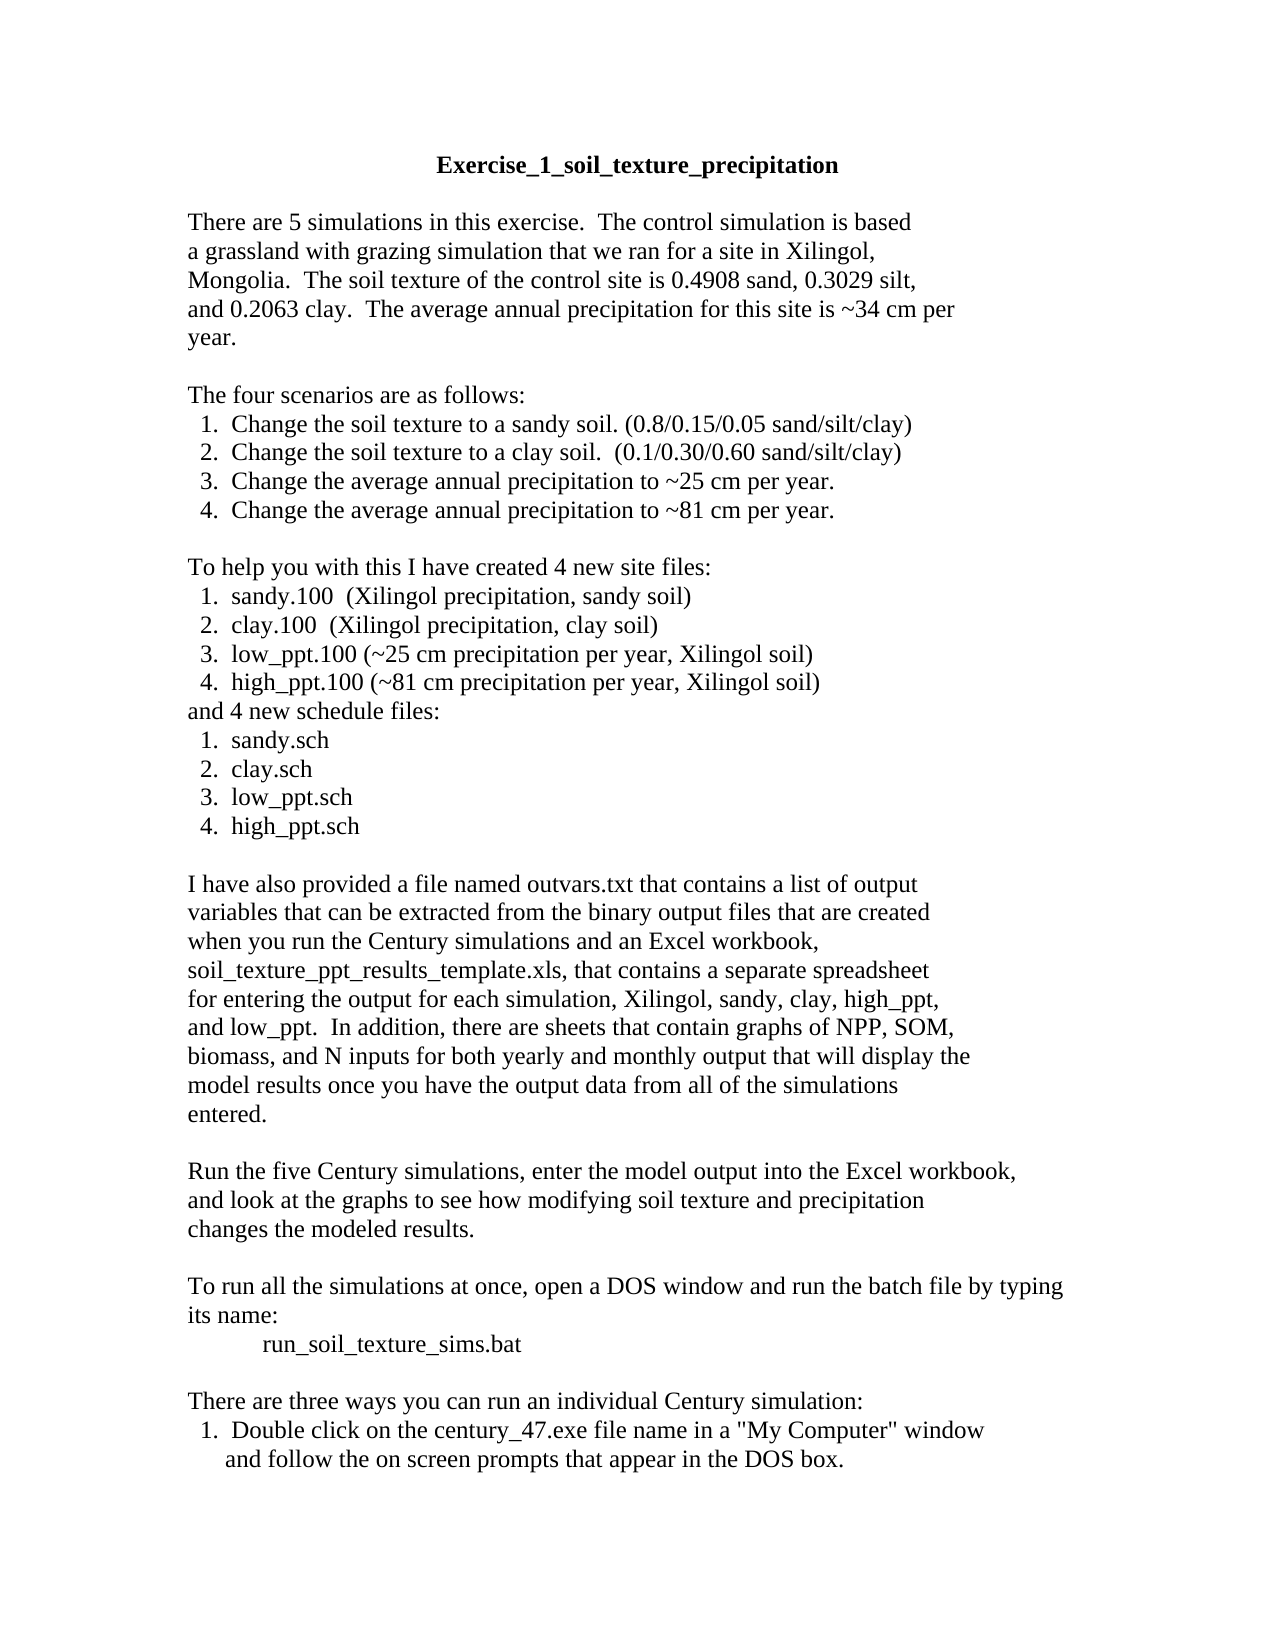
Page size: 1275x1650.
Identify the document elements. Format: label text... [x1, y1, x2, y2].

text 2. clay.sch [187, 754, 1087, 782]
text The four scenarios are as follows: [187, 380, 1087, 409]
text a grassland with grazing simulation that we ran for a site in Xilingol, [187, 236, 1087, 265]
text and 0.2063 clay. The average annual precipitation for this site is ~34 cm per [187, 294, 1087, 322]
text and 4 new schedule files: [187, 696, 1087, 725]
text Exercise_1_soil_texture_precipitation [187, 150, 1087, 179]
text There are 5 simulations in this exercise. The control simulation is based [187, 207, 1087, 236]
text for entering the output for each simulation, Xilingol, sandy, clay, high_ppt, [187, 984, 1087, 1012]
text 1. sandy.100 (Xilingol precipitation, sandy soil) [187, 581, 1087, 610]
text 3. low_ppt.100 (~25 cm precipitation per year, Xilingol soil) [187, 639, 1087, 667]
text and follow the on screen prompts that appear in the DOS box. [187, 1444, 1087, 1472]
text 4. high_ppt.100 (~81 cm precipitation per year, Xilingol soil) [187, 667, 1087, 696]
text Mongolia. The soil texture of the control site is 0.4908 sand, 0.3029 silt, [187, 265, 1087, 294]
text entered. [187, 1099, 1087, 1127]
text 4. high_ppt.sch [187, 811, 1087, 840]
text 2. Change the soil texture to a clay soil. (0.1/0.30/0.60 sand/silt/clay) [187, 437, 1087, 466]
text I have also provided a file named outvars.txt that contains a list of output [187, 869, 1087, 897]
text biomass, and N inputs for both yearly and monthly output that will display the [187, 1041, 1087, 1070]
text 3. Change the average annual precipitation to ~25 cm per year. [187, 466, 1087, 495]
text 3. low_ppt.sch [187, 782, 1087, 811]
text 1. sandy.sch [187, 725, 1087, 754]
text There are three ways you can run an individual Century simulation: [187, 1386, 1087, 1415]
text year. [187, 322, 1087, 351]
text and low_ppt. In addition, there are sheets that contain graphs of NPP, SOM, [187, 1012, 1087, 1041]
text 1. Double click on the century_47.exe file name in a "My Computer" window [187, 1415, 1087, 1444]
text run_soil_texture_sims.bat [187, 1329, 1087, 1357]
text 4. Change the average annual precipitation to ~81 cm per year. [187, 495, 1087, 524]
text model results once you have the output data from all of the simulations [187, 1070, 1087, 1099]
text and look at the graphs to see how modifying soil texture and precipitation [187, 1185, 1087, 1214]
text 1. Change the soil texture to a sandy soil. (0.8/0.15/0.05 sand/silt/clay) [187, 409, 1087, 437]
text 2. clay.100 (Xilingol precipitation, clay soil) [187, 610, 1087, 639]
text changes the modeled results. [187, 1214, 1087, 1242]
text To run all the simulations at once, open a DOS window and run the batch file by typing its name: [187, 1271, 1087, 1329]
text when you run the Century simulations and an Excel workbook, [187, 926, 1087, 955]
text variables that can be extracted from the binary output files that are created [187, 897, 1087, 926]
text Run the five Century simulations, enter the model output into the Excel workbook, [187, 1156, 1087, 1185]
text To help you with this I have created 4 new site files: [187, 552, 1087, 581]
text soil_texture_ppt_results_template.xls, that contains a separate spreadsheet [187, 955, 1087, 984]
